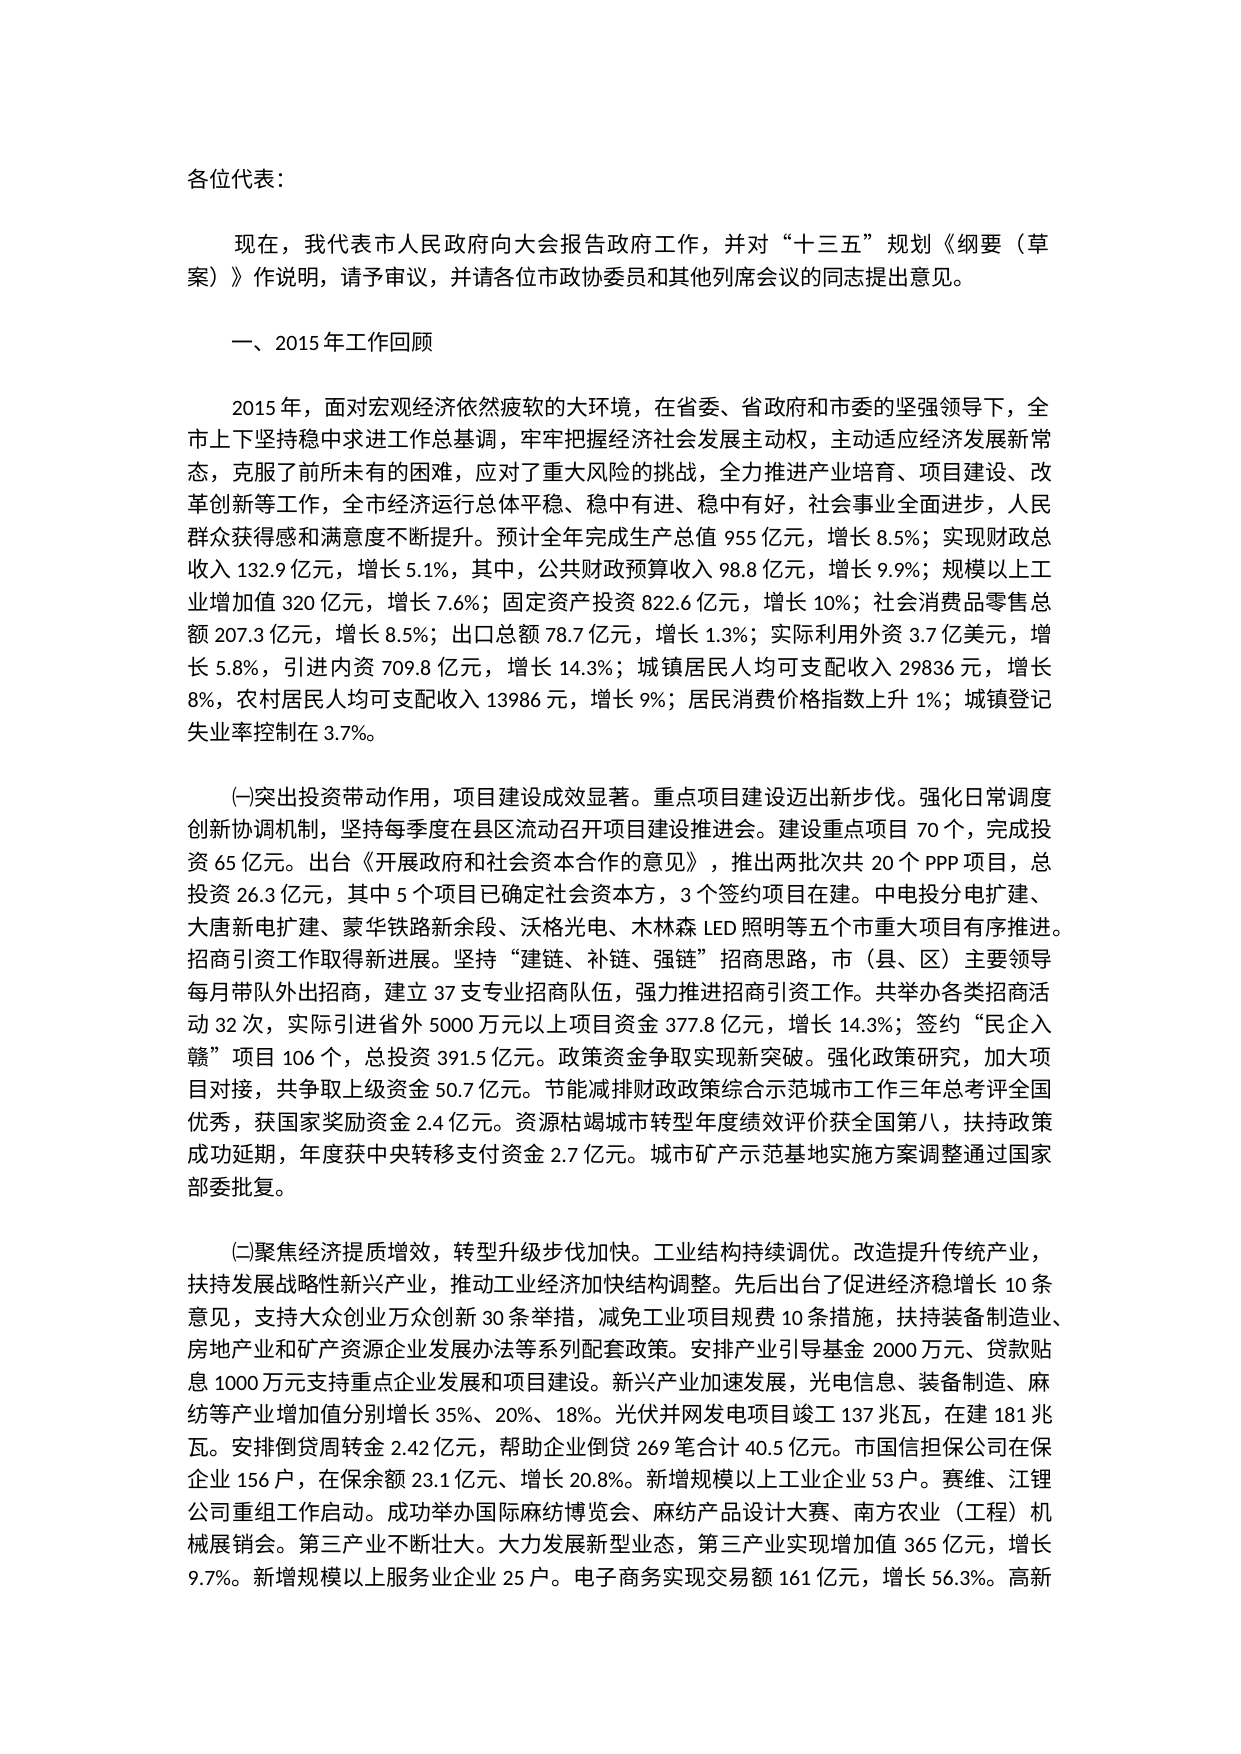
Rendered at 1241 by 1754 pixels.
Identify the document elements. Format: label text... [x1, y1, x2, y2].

text 现在，我代表市人民政府向大会报告政府工作，并对“十三五”规划《纲要（草案）》作说明，请予审议，并请各位市政协委员和其他列席会议的同志提出意见。 [187, 227, 1053, 292]
text 一、2015年工作回顾 [187, 324, 1053, 357]
text 2015年，面对宏观经济依然疲软的大环境，在省委、省政府和市委的坚强领导下，全市上下坚持稳中求进工作总基调，牢牢把握经济社会发展主动权，主动适应经济发展新常态，克服了前所未有的困难，应对了重大风险的挑战，全力推进产业培育、项目建设、改革创新等工作，全市经济运行总体平稳、稳中有进、稳中有好，社会事业全面进步，人民群众获得感和满意度不断提升。预计全年完成生产总值955亿元，增长8.5%；实现财政总收入132.9亿元，增长5.1%，其中，公共财政预算收入98.8亿元，增长9.9%；规模以上工业增加值320亿元，增长7.6%；固定资产投资822.6亿元，增长10%；社会消费品零售总额207.3亿元，增长8.5%；出口总额78.7亿元，增长1.3%；实际利用外资3.7亿美元，增长5.8%，引进内资709.8亿元，增长14.3%；城镇居民人均可支配收入29836元，增长8%，农村居民人均可支配收入13986元，增长9%；居民消费价格指数上升1%；城镇登记失业率控制在3.7%。 [187, 389, 1053, 747]
text ㈠突出投资带动作用，项目建设成效显著。重点项目建设迈出新步伐。强化日常调度，创新协调机制，坚持每季度在县区流动召开项目建设推进会。建设重点项目70个，完成投资65亿元。出台《开展政府和社会资本合作的意见》，推出两批次共20个PPP项目，总投资26.3亿元，其中5个项目已确定社会资本方，3个签约项目在建。中电投分电扩建、大唐新电扩建、蒙华铁路新余段、沃格光电、木林森LED照明等五个市重大项目有序推进。招商引资工作取得新进展。坚持“建链、补链、强链”招商思路，市（县、区）主要领导每月带队外出招商，建立37支专业招商队伍，强力推进招商引资工作。共举办各类招商活动32次，实际引进省外5000万元以上项目资金377.8亿元，增长14.3%；签约“民企入赣”项目106个，总投资391.5亿元。政策资金争取实现新突破。强化政策研究，加大项目对接，共争取上级资金50.7亿元。节能减排财政政策综合示范城市工作三年总考评全国优秀，获国家奖励资金2.4亿元。资源枯竭城市转型年度绩效评价获全国第八，扶持政策成功延期，年度获中央转移支付资金2.7亿元。城市矿产示范基地实施方案调整通过国家部委批复。 [187, 779, 1053, 1202]
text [187, 1234, 1053, 1592]
text 各位代表： [187, 162, 1053, 194]
